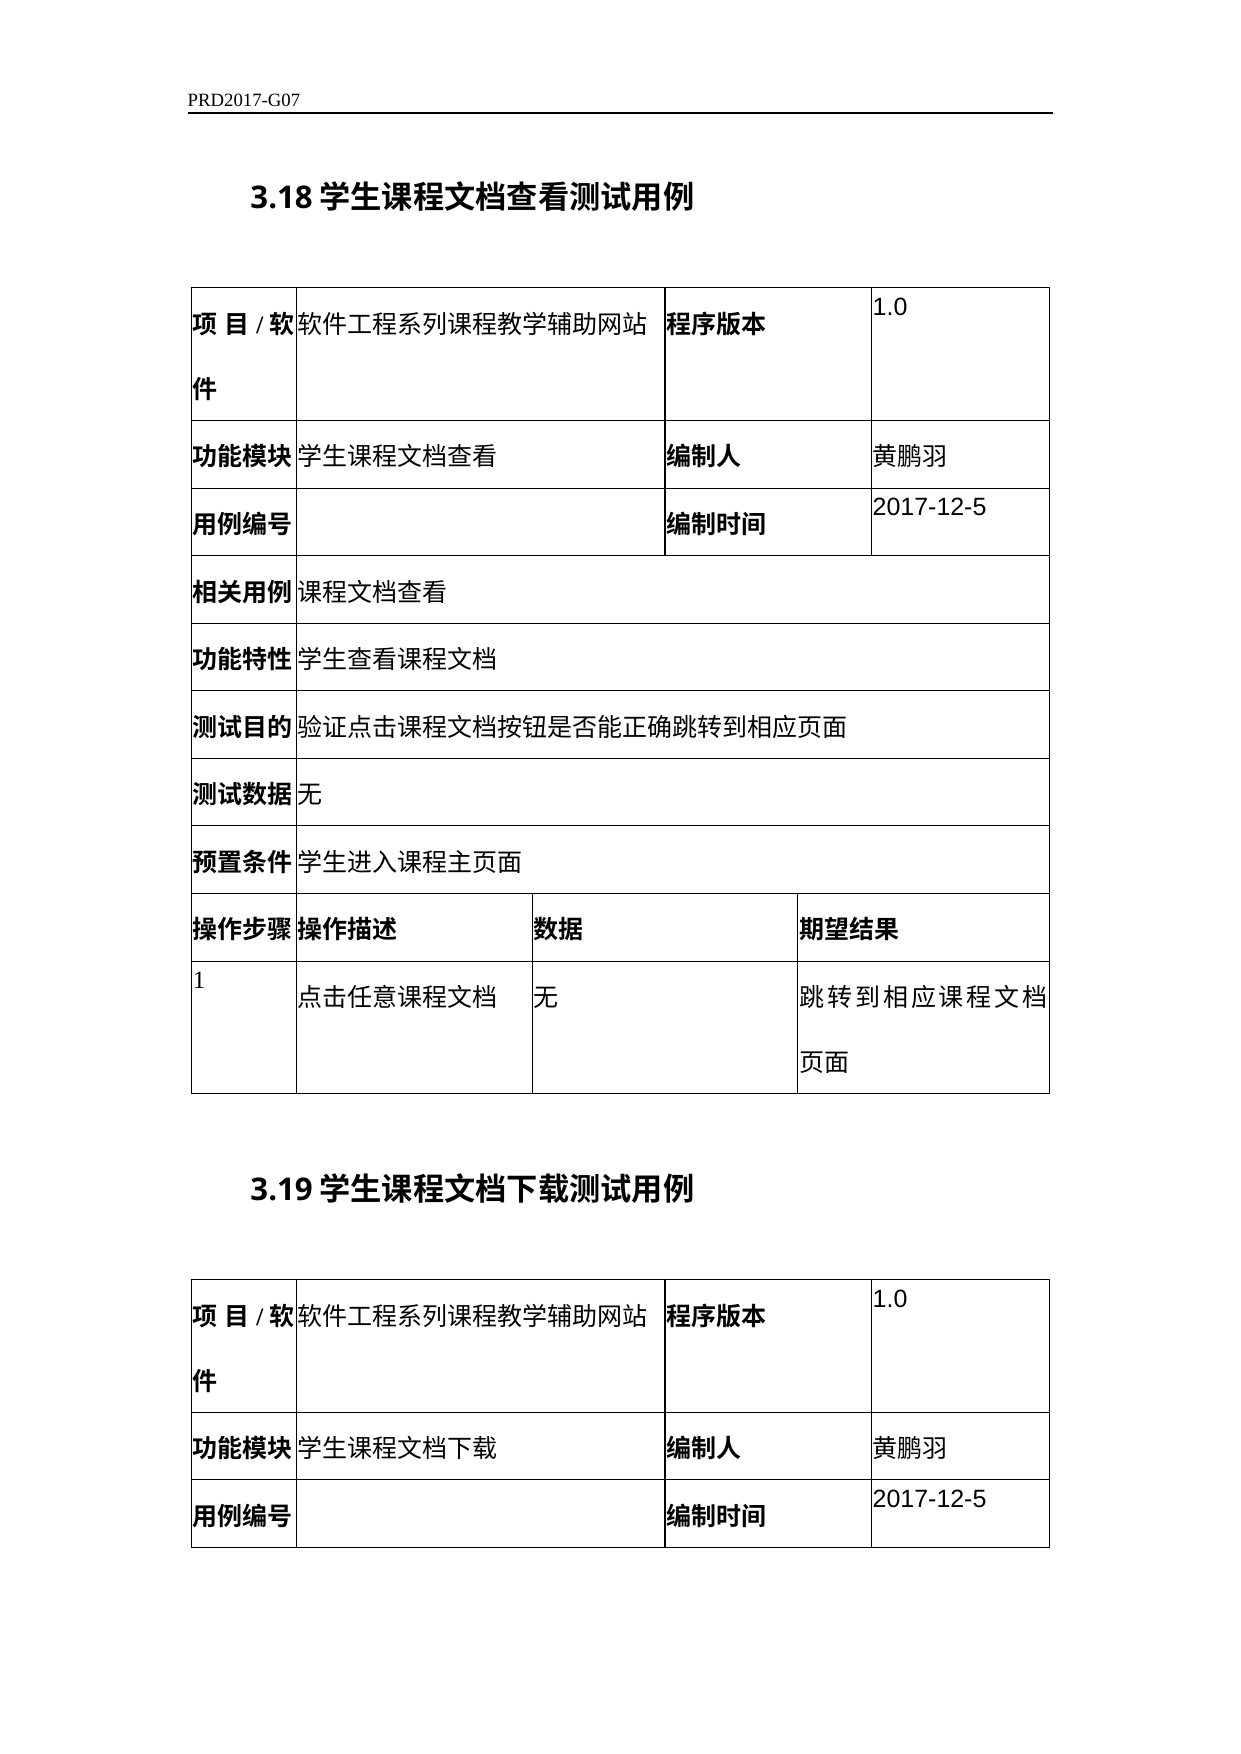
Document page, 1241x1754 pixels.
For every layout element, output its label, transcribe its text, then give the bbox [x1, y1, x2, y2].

table_cell 功能特性 [192, 624, 296, 690]
table_cell 用例编号 [192, 1480, 296, 1547]
table_cell 编制人 [666, 1413, 871, 1479]
table_header 项目/软件 [192, 288, 296, 420]
table_cell 点击任意课程文档 [297, 962, 532, 1093]
table_cell 预置条件 [192, 826, 296, 893]
table_cell 2017-12-5 [872, 489, 1049, 555]
table_cell 编制时间 [666, 1480, 871, 1547]
table_cell 验证点击课程文档按钮是否能正确跳转到相应页面 [297, 691, 1049, 758]
table_header 1.0 [872, 1280, 1049, 1412]
table_cell 期望结果 [798, 894, 1049, 961]
table_cell 学生查看课程文档 [297, 624, 1049, 690]
table_cell 编制人 [666, 421, 871, 487]
subtitle 3.19学生课程文档下载测试用例 [187, 1154, 1053, 1219]
table_header 1.0 [872, 288, 1049, 420]
table_cell [297, 489, 664, 555]
table_cell 测试目的 [192, 691, 296, 758]
table_cell 功能模块 [192, 1413, 296, 1479]
table_cell [297, 1480, 664, 1547]
table_header 项目/软件 [192, 1280, 296, 1412]
table_cell 无 [297, 759, 1049, 825]
subtitle 3.18学生课程文档查看测试用例 [187, 162, 1053, 227]
table_cell 操作步骤 [192, 894, 296, 961]
table_cell 学生课程文档下载 [297, 1413, 664, 1479]
table_cell 跳转到相应课程文档页面 [798, 962, 1049, 1093]
table_header 程序版本 [666, 288, 871, 420]
table_cell 功能模块 [192, 421, 296, 487]
table_cell 黄鹏羽 [872, 1413, 1049, 1479]
table_cell 无 [533, 962, 797, 1093]
table_cell 数据 [533, 894, 797, 961]
table_cell 学生进入课程主页面 [297, 826, 1049, 893]
table_header 程序版本 [666, 1280, 871, 1412]
table_cell 学生课程文档查看 [297, 421, 664, 487]
table_header 软件工程系列课程教学辅助网站 [297, 1280, 664, 1412]
table_cell 编制时间 [666, 489, 871, 555]
table_cell 操作描述 [297, 894, 532, 961]
table_cell 1 [192, 962, 296, 1093]
table_cell 2017-12-5 [872, 1480, 1049, 1547]
table_cell 用例编号 [192, 489, 296, 555]
table_cell 课程文档查看 [297, 556, 1049, 623]
table_cell 相关用例 [192, 556, 296, 623]
table_cell 黄鹏羽 [872, 421, 1049, 487]
table_cell 测试数据 [192, 759, 296, 825]
table_header 软件工程系列课程教学辅助网站 [297, 288, 664, 420]
